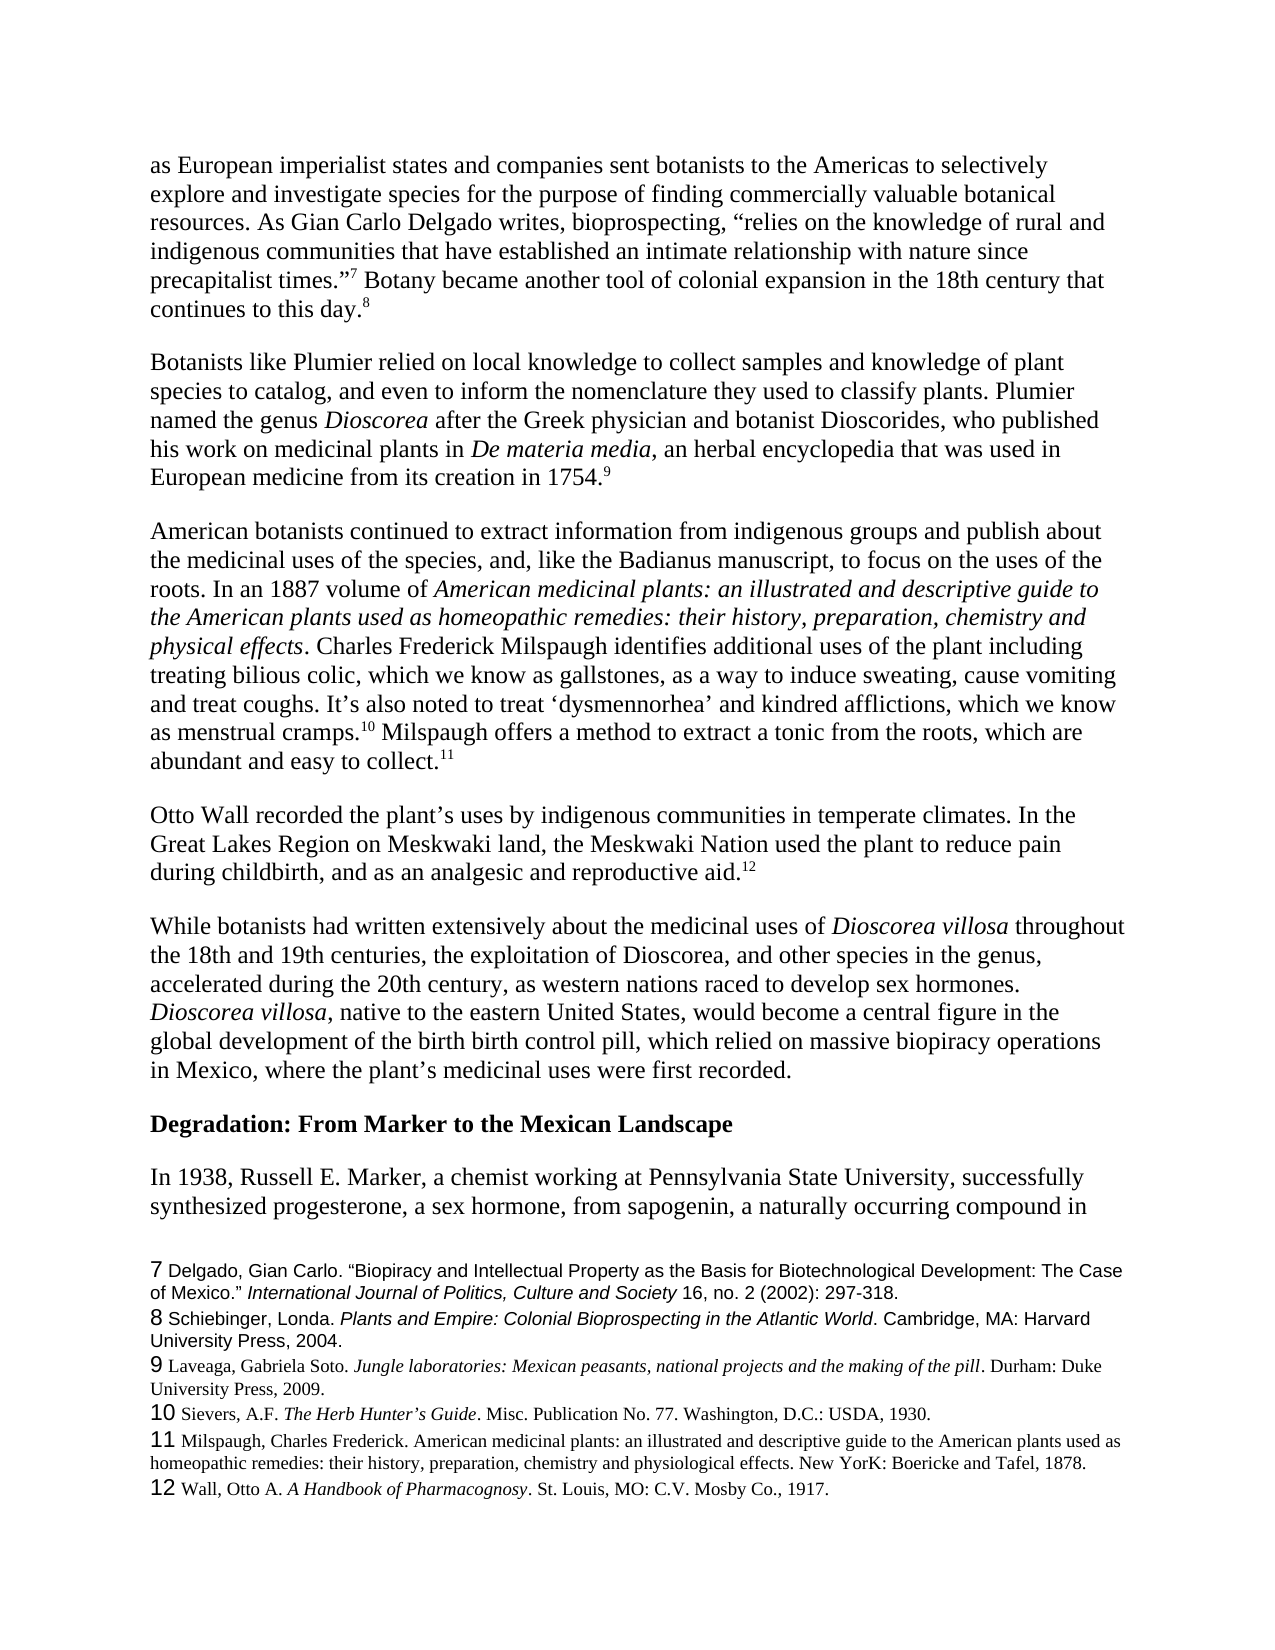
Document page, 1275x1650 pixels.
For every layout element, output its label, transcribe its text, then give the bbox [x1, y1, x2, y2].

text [150, 150, 1125, 322]
text American botanists continued to extract information from indigenous groups and publish about the medicinal uses of the species, and, like the Badianus manuscript, to focus on the uses of the roots. In an 1887 volume of American medicinal plants: an illustrated and descriptive guide to the American plants used as homeopathic remedies: their history, preparation, chemistry and physical effects. Charles Frederick Milspaugh identifies additional uses of the plant including treating bilious colic, which we know as gallstones, as a way to induce sweating, cause vomiting and treat coughs. It’s also noted to treat ‘dysmennorhea’ and kindred afflictions, which we know as menstrual cramps. Milspaugh offers a method to extract a tonic from the roots, which are abundant and easy to collect. [150, 516, 1125, 775]
text Otto Wall recorded the plant’s uses by indigenous communities in temperate climates. In the Great Lakes Region on Meskwaki land, the Meskwaki Nation used the plant to reduce pain during childbirth, and as an analgesic and reproductive aid. [150, 800, 1125, 886]
text Degradation: From Marker to the Mexican Landscape [150, 1109, 1125, 1137]
text While botanists had written extensively about the medicinal uses of Dioscorea villosa throughout the 18th and 19th centuries, the exploitation of Dioscorea, and other species in the genus, accelerated during the 20th century, as western nations raced to develop sex hormones. Dioscorea villosa, native to the eastern United States, would become a central figure in the global development of the birth birth control pill, which relied on massive biopiracy operations in Mexico, where the plant’s medicinal uses were first recorded. [150, 911, 1125, 1084]
text Botanists like Plumier relied on local knowledge to collect samples and knowledge of plant species to catalog, and even to inform the nomenclature they used to classify plants. Plumier named the genus Dioscorea after the Greek physician and botanist Dioscorides, who published his work on medicinal plants in De materia media, an herbal encyclopedia that was used in European medicine from its creation in 1754. [150, 347, 1125, 491]
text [150, 1162, 1125, 1220]
